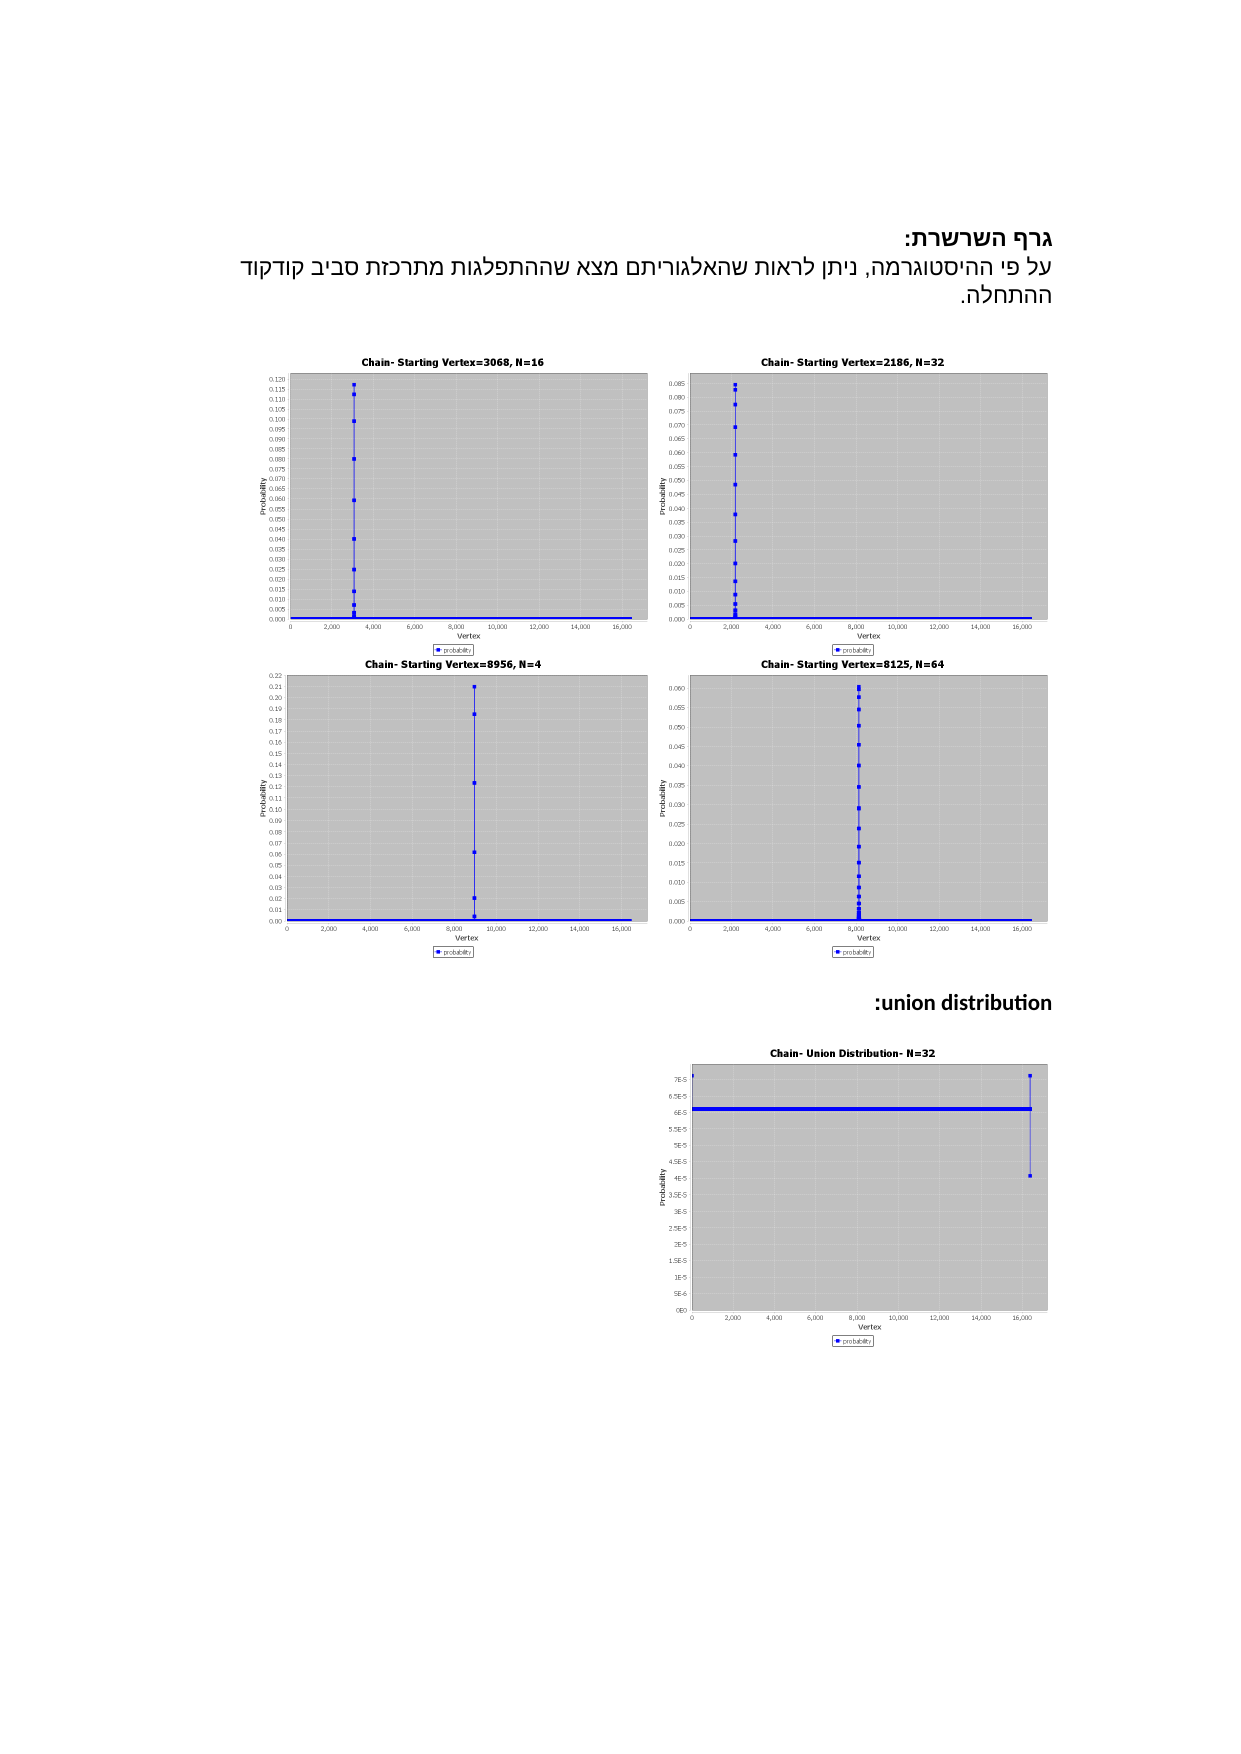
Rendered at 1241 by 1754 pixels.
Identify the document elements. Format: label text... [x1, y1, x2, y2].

picture [253, 657, 1053, 958]
picture [652, 1047, 1053, 1347]
picture [253, 355, 1053, 656]
text גרף השרשרת: על פי ההיסטוגרמה, ניתן לראות שהאלגוריתם מצא שההתפלגות מתרכזת סביב קודקוד ההתחלה. [187, 197, 1053, 308]
